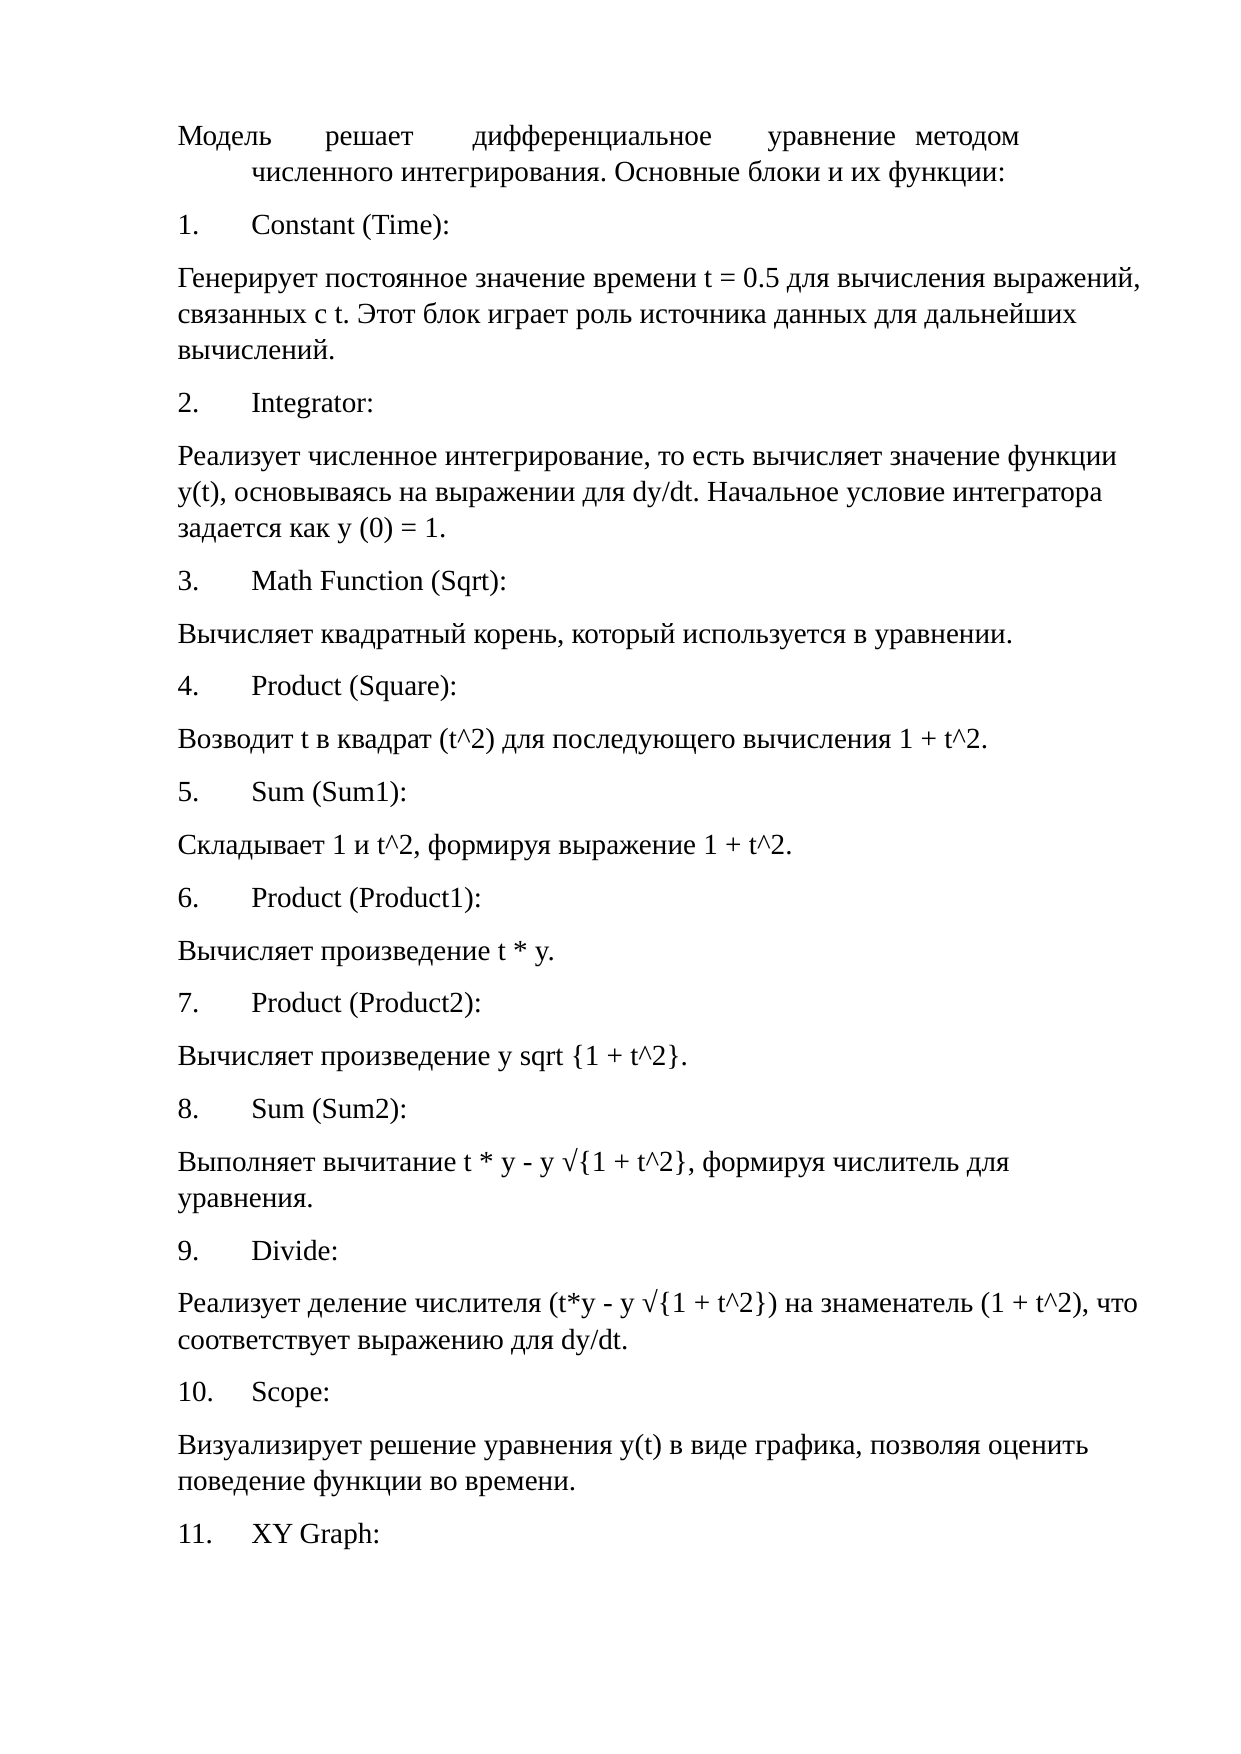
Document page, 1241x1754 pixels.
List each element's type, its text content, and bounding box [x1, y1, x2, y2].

text Вычисляет квадратный корень, который используется в уравнении. [177, 616, 1152, 649]
text 8. Sum (Sum2): [177, 1091, 1152, 1124]
text Реализует численное интегрирование, то есть вычисляет значение функции y(t), основываясь на выражении для dy/dt. Начальное условие интегратора задается как y (0) = 1. [177, 438, 1152, 544]
text 4. Product (Square): [177, 668, 1152, 702]
text 9. Divide: [177, 1233, 1152, 1266]
text Складывает 1 и t^2, формируя выражение 1 + t^2. [177, 827, 1152, 861]
text Вычисляет произведение y sqrt {1 + t^2}. [177, 1038, 1152, 1072]
text 5. Sum (Sum1): [177, 774, 1152, 808]
text 2. Integrator: [177, 385, 1152, 418]
text Возводит t в квадрат (t^2) для последующего вычисления 1 + t^2. [177, 721, 1152, 755]
text Выполняет вычитание t * y - y √{1 + t^2}, формируя числитель для уравнения. [177, 1144, 1152, 1213]
text Вычисляет произведение t * y. [177, 933, 1152, 966]
text 7. Product (Product2): [177, 985, 1152, 1019]
text 1. Constant (Time): [177, 207, 1152, 241]
text 11. XY Graph: [177, 1516, 1152, 1550]
text 6. Product (Product1): [177, 880, 1152, 913]
text Генерирует постоянное значение времени t = 0.5 для вычисления выражений, связанных с t. Этот блок играет роль источника данных для дальнейших вычислений. [177, 260, 1152, 366]
text Реализует деление числителя (t*y - y √{1 + t^2}) на знаменатель (1 + t^2), что соответствует выражению для dy/dt. [177, 1286, 1152, 1355]
text 10. Scope: [177, 1374, 1152, 1408]
text 3. Math Function (Sqrt): [177, 563, 1152, 596]
text Визуализирует решение уравнения y(t) в виде графика, позволяя оценить поведение функции во времени. [177, 1427, 1152, 1497]
text Модель решает дифференциальное уравнение методом численного интегрирования. Основные блоки и их функции: [177, 118, 1152, 188]
